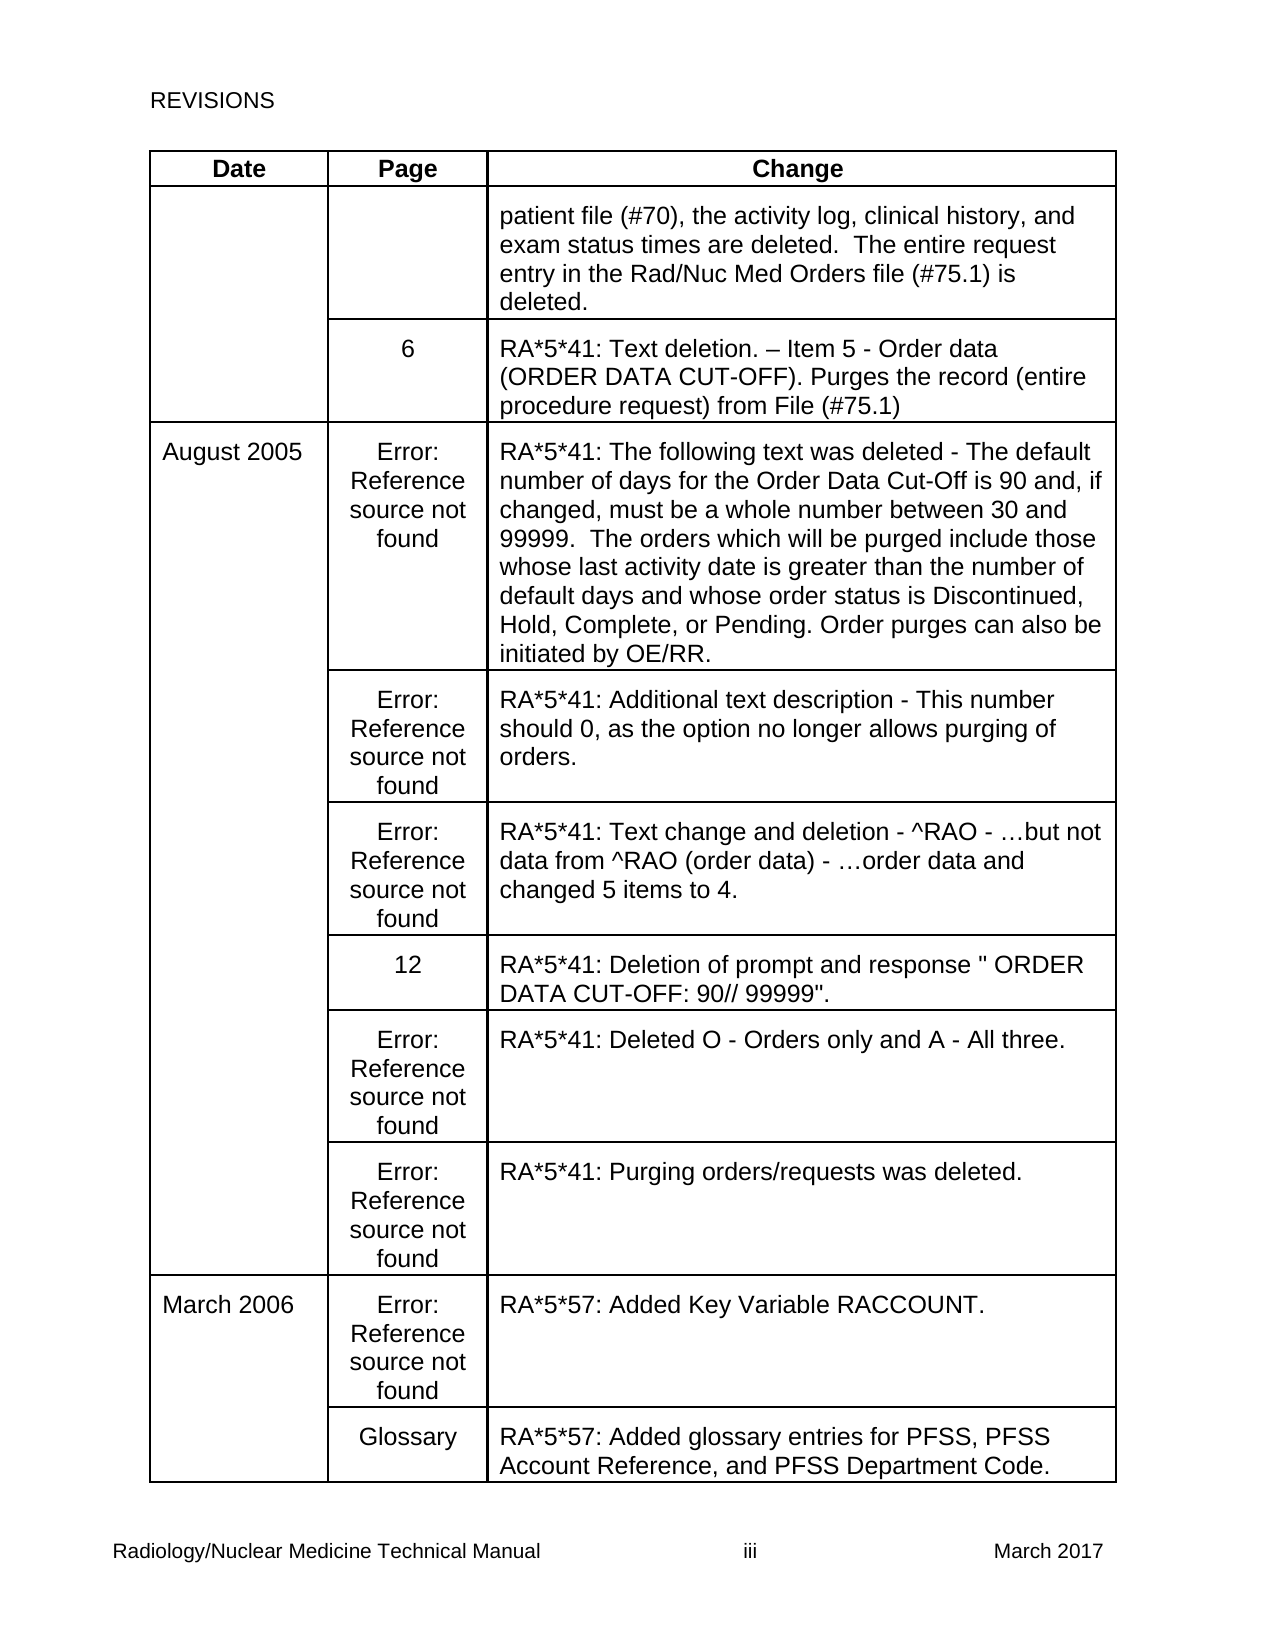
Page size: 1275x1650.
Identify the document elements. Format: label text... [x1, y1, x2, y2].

table_cell RA*5*41: Text change and deletion - ^RAO - …but not data from ^RAO (order data) - …order data and changed 5 items to 4. [489, 803, 1115, 934]
table_cell RA*5*41: Additional text description - This number should 0, as the option no longer allows purging of orders. [489, 671, 1115, 801]
table_cell 8 [329, 1011, 486, 1141]
table_cell RA*5*41: Text deletion. – Item 5 - Order data (ORDER DATA CUT-OFF). Purges the record (entire procedure request) from File (#75.1) [489, 320, 1115, 421]
table_cell RA*5*41: Deletion of prompt and response " ORDER DATA CUT-OFF: 90// 99999". [489, 936, 1115, 1009]
table_cell 12 [329, 936, 486, 1009]
table_cell 7 [329, 671, 486, 801]
table_cell RA*5*41: Purging orders/requests was deleted. [489, 1143, 1115, 1274]
table_cell RA*5*57: Added glossary entries for PFSS, PFSS Account Reference, and PFSS Department Code. [489, 1408, 1115, 1481]
table_cell March 2006 [151, 1276, 327, 1481]
table_cell 9 [329, 1143, 486, 1274]
table_cell 6 [329, 187, 486, 317]
table_header Change [489, 152, 1115, 185]
table_cell RA*5*41: The following text was deleted - The default number of days for the Order Data Cut-Off is 90 and, if changed, must be a whole number between 30 and 99999. The orders which will be purged include those whose last activity date is greater than the number of default days and whose order status is Discontinued, Hold, Complete, or Pending. Order purges can also be initiated by OE/RR. [489, 423, 1115, 669]
table_cell August 2005 [151, 423, 327, 1274]
table_cell 6 [329, 320, 486, 421]
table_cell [489, 187, 1115, 317]
table_cell RA*5*57: Added Key Variable RACCOUNT. [489, 1276, 1115, 1406]
table_cell RA*5*41: Deleted O - Orders only and A - All three. [489, 1011, 1115, 1141]
table_cell 7 [329, 423, 486, 669]
table_cell 8 [329, 803, 486, 934]
table_cell Glossary [329, 1408, 486, 1481]
table_header Date [151, 152, 327, 185]
table_header Page [329, 152, 486, 185]
table_cell 18 [329, 1276, 486, 1406]
